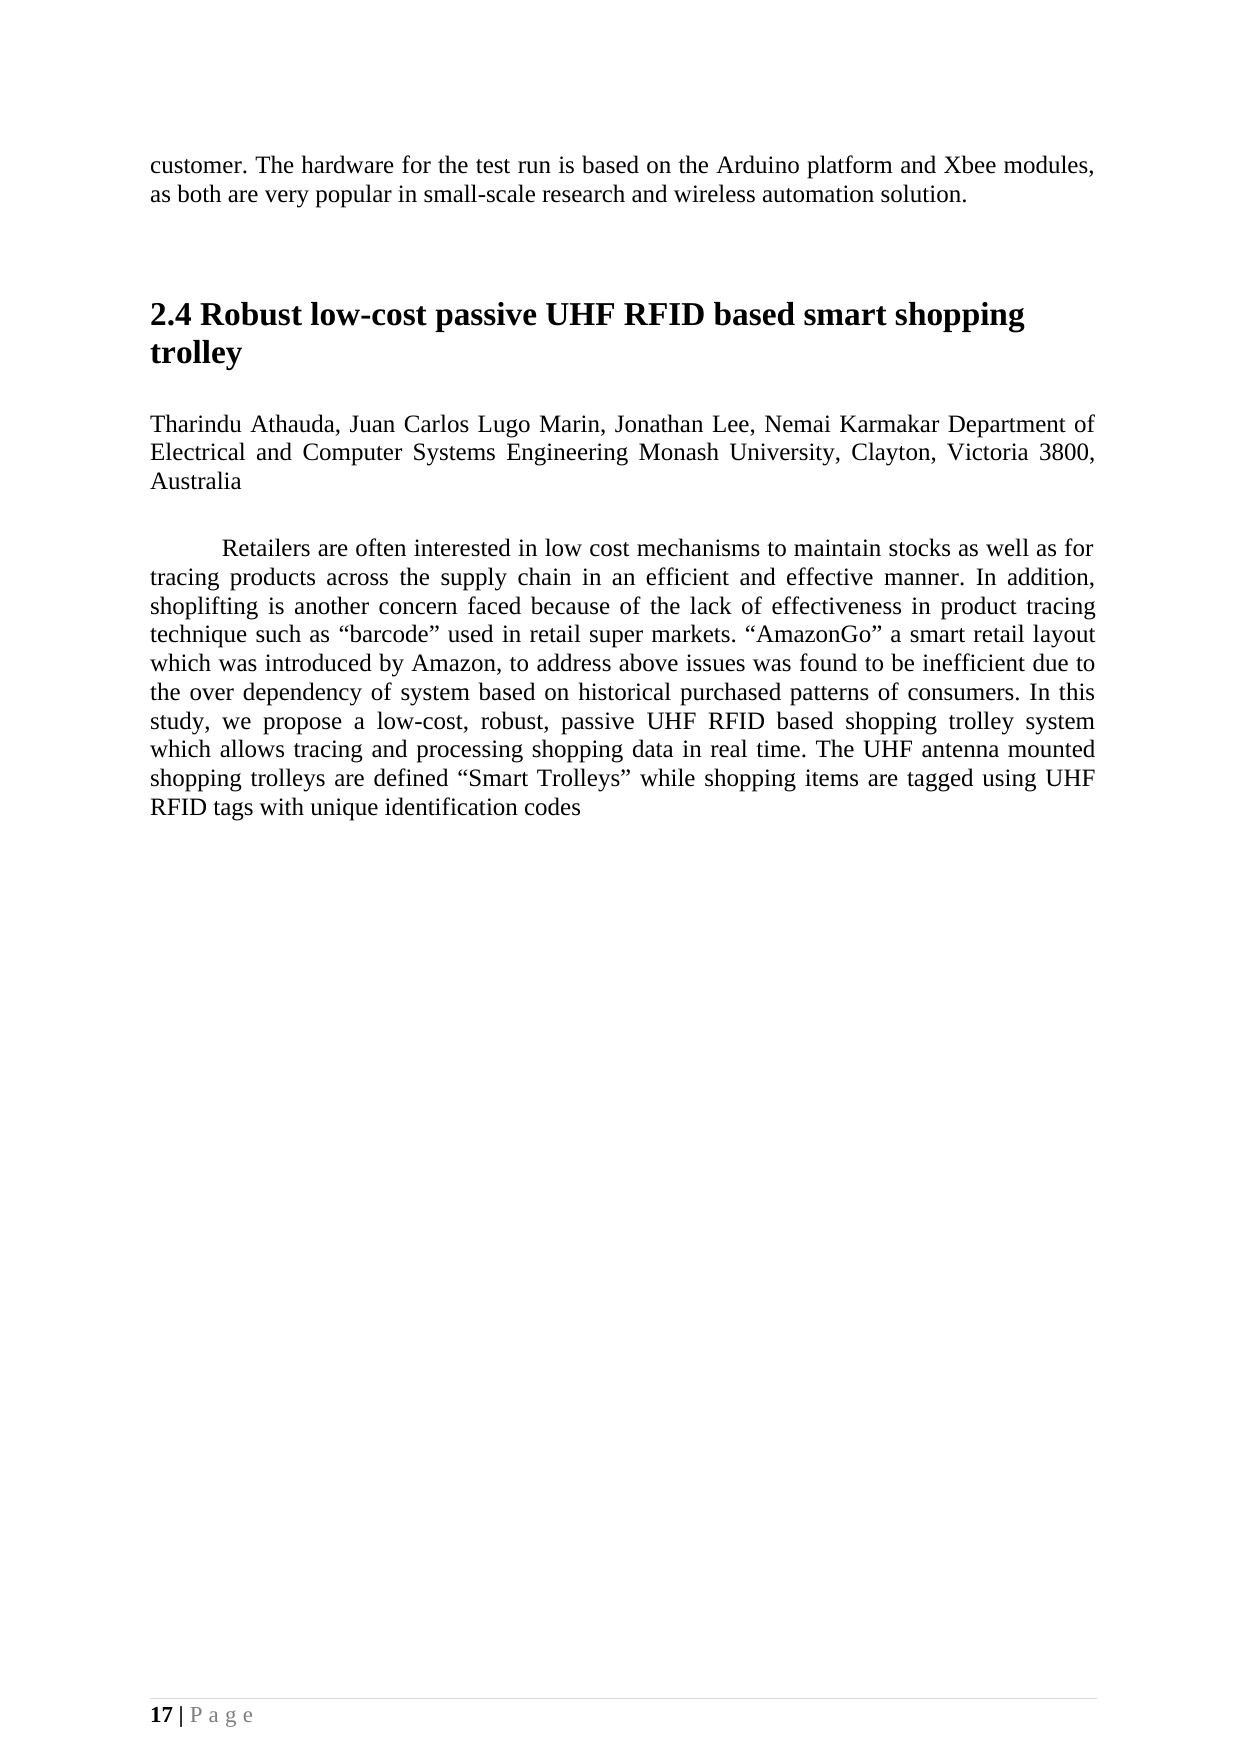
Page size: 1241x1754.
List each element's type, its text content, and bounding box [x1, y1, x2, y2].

text Retailers are often interested in low cost mechanisms to maintain stocks as well as for tracing products across the supply chain in an efficient and effective manner. In addition, shoplifting is another concern faced because of the lack of effectiveness in product tracing technique such as “barcode” used in retail super markets. “AmazonGo” a smart retail layout which was introduced by Amazon, to address above issues was found to be inefficient due to the over dependency of system based on historical purchased patterns of consumers. In this study, we propose a low-cost, robust, passive UHF RFID based shopping trolley system which allows tracing and processing shopping data in real time. The UHF antenna mounted shopping trolleys are defined “Smart Trolleys” while shopping items are tagged using UHF RFID tags with unique identification codes [150, 533, 1097, 821]
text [150, 150, 1097, 207]
text Tharindu Athauda, Juan Carlos Lugo Marin, Jonathan Lee, Nemai Karmakar Department of Electrical and Computer Systems Engineering Monash University, Clayton, Victoria 3800, Australia [150, 409, 1097, 495]
text 2.4 Robust low-cost passive UHF RFID based smart shopping trolley [150, 294, 1097, 370]
